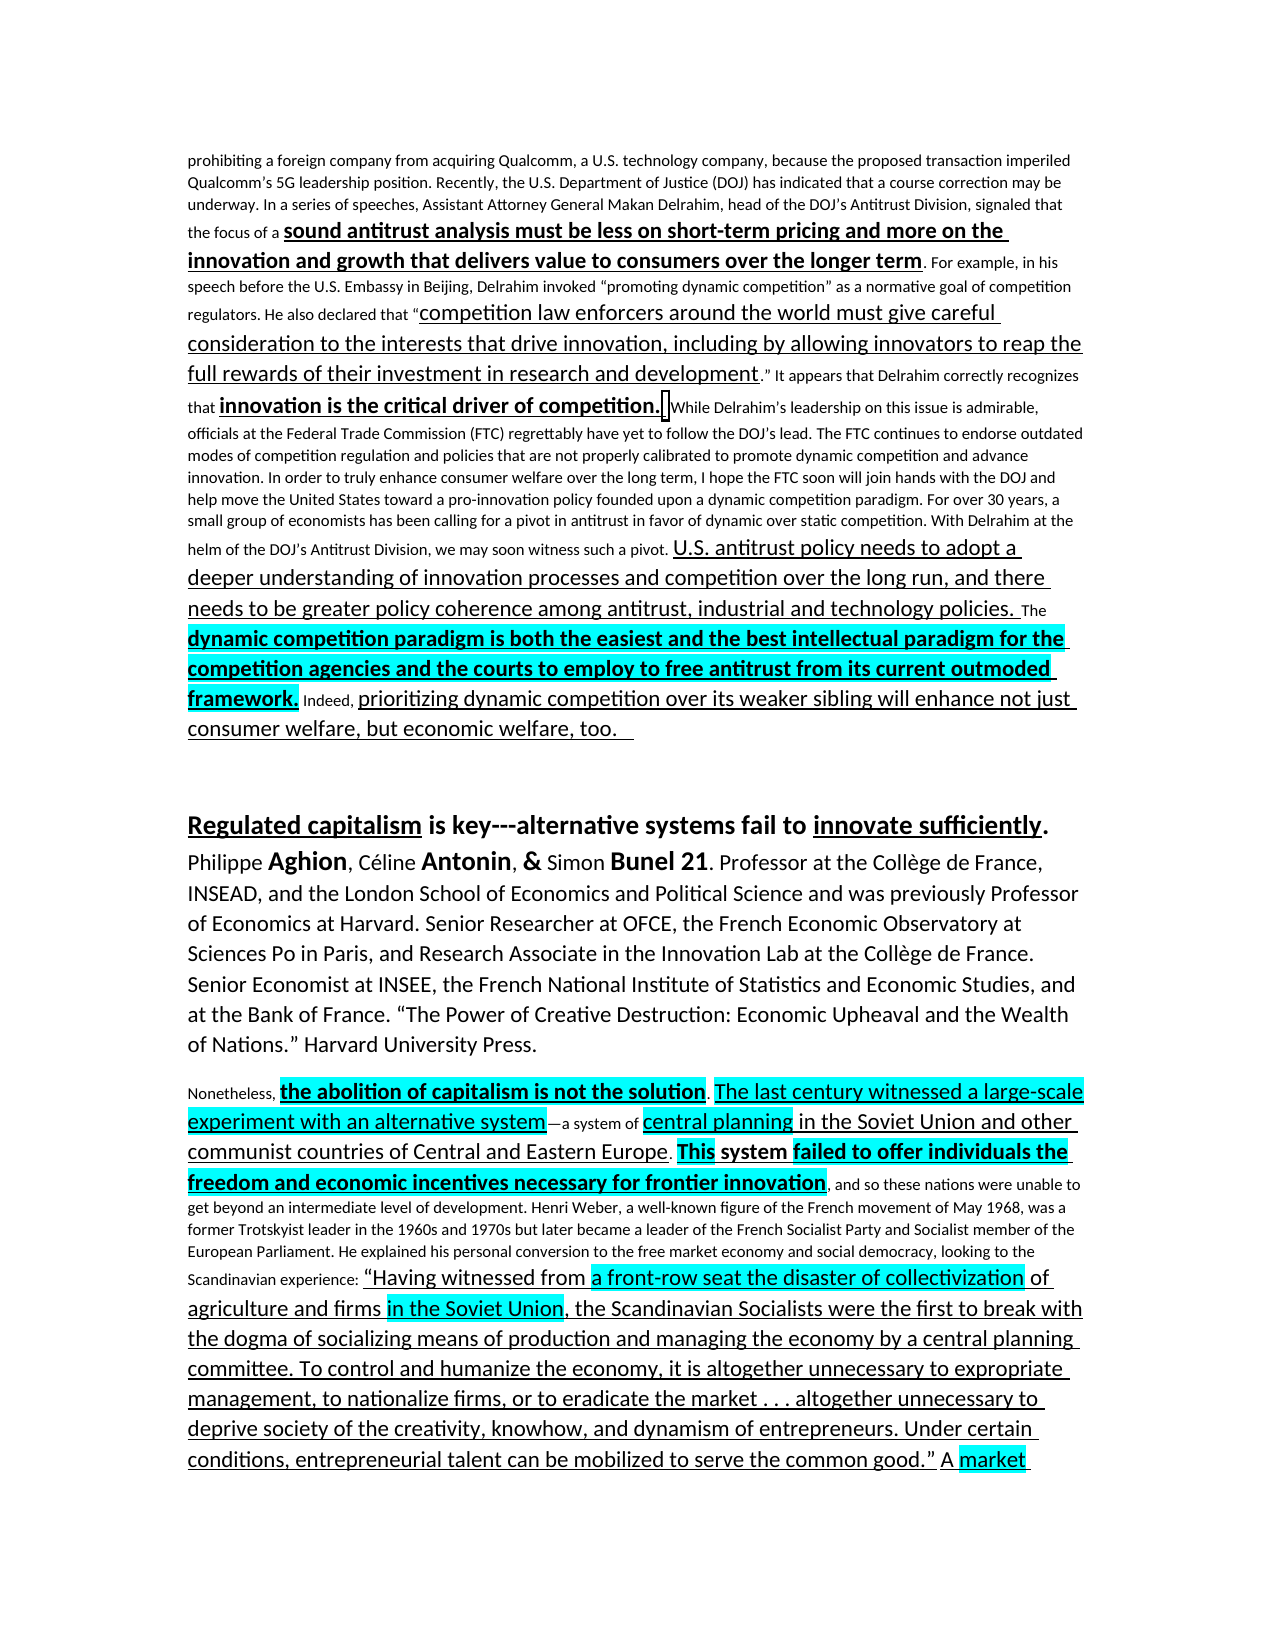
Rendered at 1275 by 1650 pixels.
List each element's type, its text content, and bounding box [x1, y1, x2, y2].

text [187, 1077, 1087, 1473]
text Philippe Aghion, Céline Antonin, & Simon Bunel 21. Professor at the Collège de France, INSEAD, and the London School of Economics and Political Science and was previously Professor of Economics at Harvard. Senior Researcher at OFCE, the French Economic Observatory at Sciences Po in Paris, and Research Associate in the Innovation Lab at the Collège de France. Senior Economist at INSEE, the French National Institute of Statistics and Economic Studies, and at the Bank of France. “The Power of Creative Destruction: Economic Upheaval and the Wealth of Nations.” Harvard University Press. [187, 844, 1087, 1058]
subtitle Regulated capitalism is key---alternative systems fail to innovate sufficiently. [187, 808, 1087, 841]
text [187, 150, 1087, 742]
